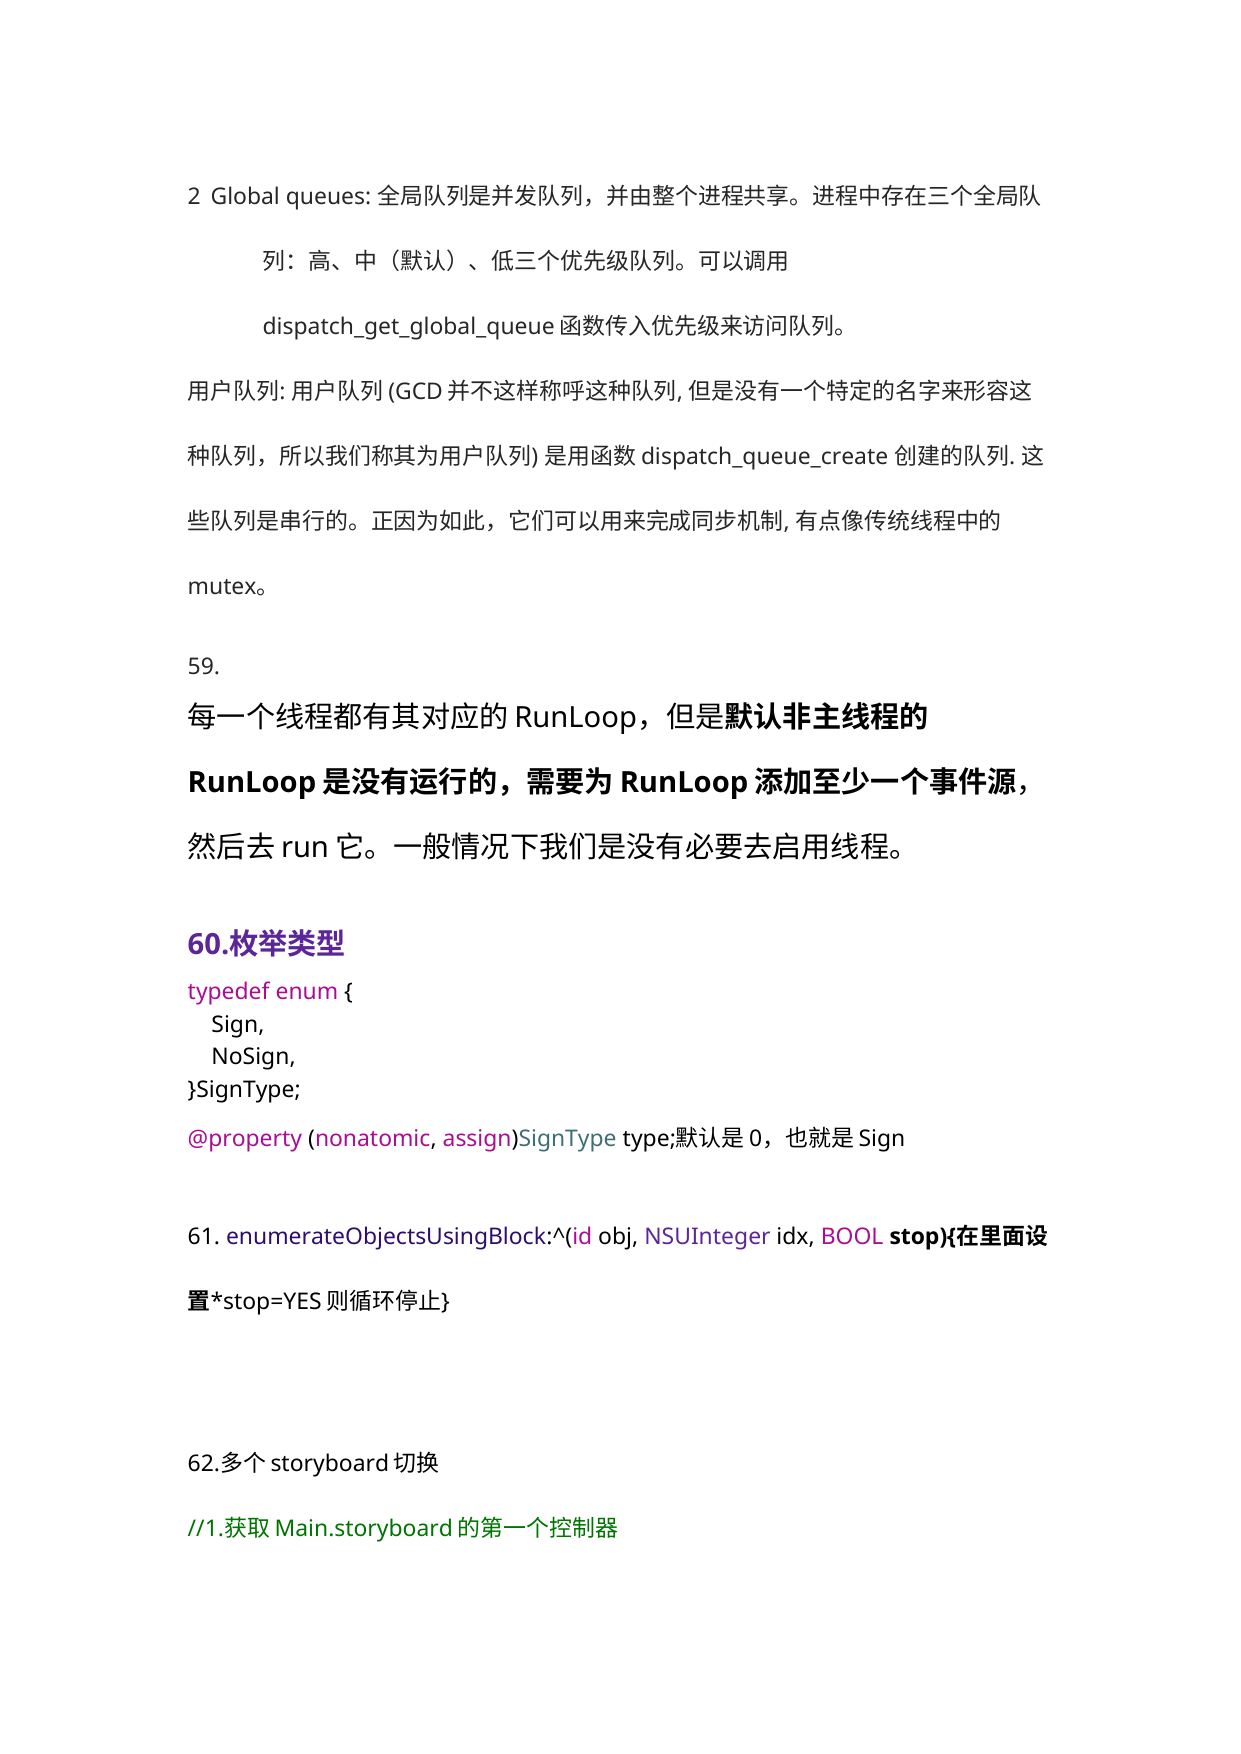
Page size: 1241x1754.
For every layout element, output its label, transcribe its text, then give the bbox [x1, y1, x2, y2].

text @property (nonatomic, assign)SignType type;默认是0，也就是Sign [187, 1104, 1053, 1169]
text 用户队列: 用户队列 (GCD并不这样称呼这种队列, 但是没有一个特定的名字来形容这种队列，所以我们称其为用户队列) 是用函数 dispatch_queue_create 创建的队列. 这些队列是串行的。正因为如此，它们可以用来完成同步机制, 有点像传统线程中的mutex。 [187, 357, 1053, 617]
text 59. [187, 649, 1053, 682]
text //1.获取Main.storyboard的第一个控制器 [187, 1494, 1053, 1559]
list Global queues: 全局队列是并发队列，并由整个进程共享。进程中存在三个全局队列：高、中（默认）、低三个优先级队列。可以调用dispatch_get_global_queue函数传入优先级来访问队列。 [187, 162, 1053, 357]
text 每一个线程都有其对应的RunLoop，但是默认非主线程的RunLoop是没有运行的，需要为RunLoop添加至少一个事件源，然后去run它。一般情况下我们是没有必要去启用线程。 [187, 682, 1053, 877]
text }SignType; [187, 1072, 1053, 1104]
text 62.多个storyboard切换 [187, 1429, 1053, 1494]
text 61. enumerateObjectsUsingBlock:^(id obj, NSUInteger idx, BOOL stop){在里面设置*stop=YES则循环停止} [187, 1202, 1053, 1332]
text Sign, [187, 1007, 1053, 1039]
text 60.枚举类型 [187, 909, 1053, 974]
text NoSign, [187, 1039, 1053, 1072]
text typedef enum { [187, 974, 1053, 1007]
